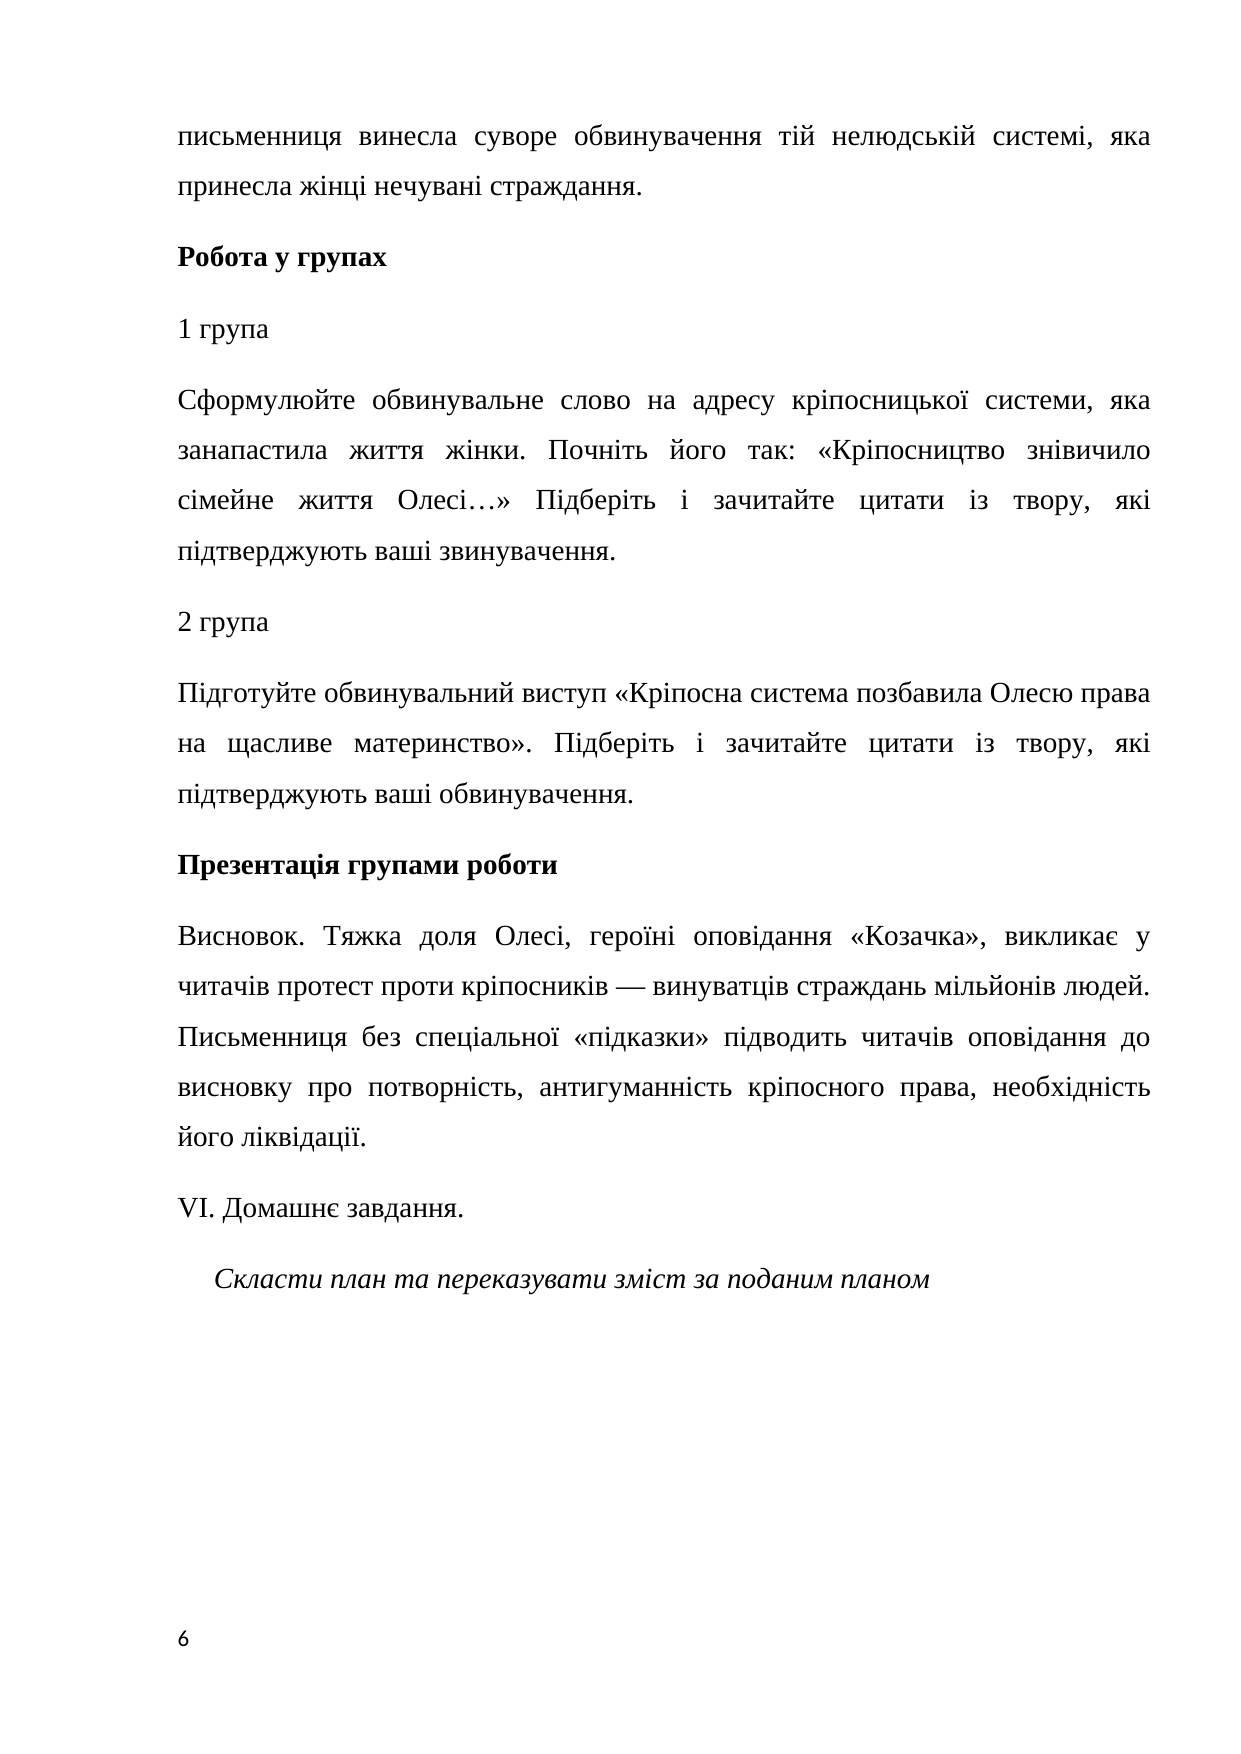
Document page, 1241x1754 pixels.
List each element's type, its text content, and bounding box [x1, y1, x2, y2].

text Робота у групах [177, 239, 1152, 273]
text Презентація групами роботи [177, 847, 1152, 880]
text Підготуйте обвинувальний виступ «Кріпосна система позбавила Олесю права на щасливе материнство». Підберіть і зачитайте цитати із твору, які підтверджують ваші обвинувачення. [177, 675, 1152, 809]
text Сформулюйте обвинувальне слово на адресу кріпосницької системи, яка занапастила життя жінки. Почніть його так: «Кріпосництво знівичило сімейне життя Олесі…» Підберіть і зачитайте цитати із твору, які підтверджують ваші звинувачення. [177, 382, 1152, 566]
text Висновок. Тяжка доля Олесі, героїні оповідання «Козачка», викликає у читачів протест проти кріпосників — винуватців страждань мільйонів людей. Письменниця без спеціальної «підказки» підводить читачів оповідання до висновку про потворність, антигуманність кріпосного права, необхідність його ліквідації. [177, 918, 1152, 1153]
text VІ. Домашнє завдання. [177, 1190, 1152, 1224]
text 1 група [177, 311, 1152, 344]
text 2 група [177, 604, 1152, 637]
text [177, 118, 1152, 202]
text Скласти план та переказувати зміст за поданим планом [177, 1262, 1152, 1295]
